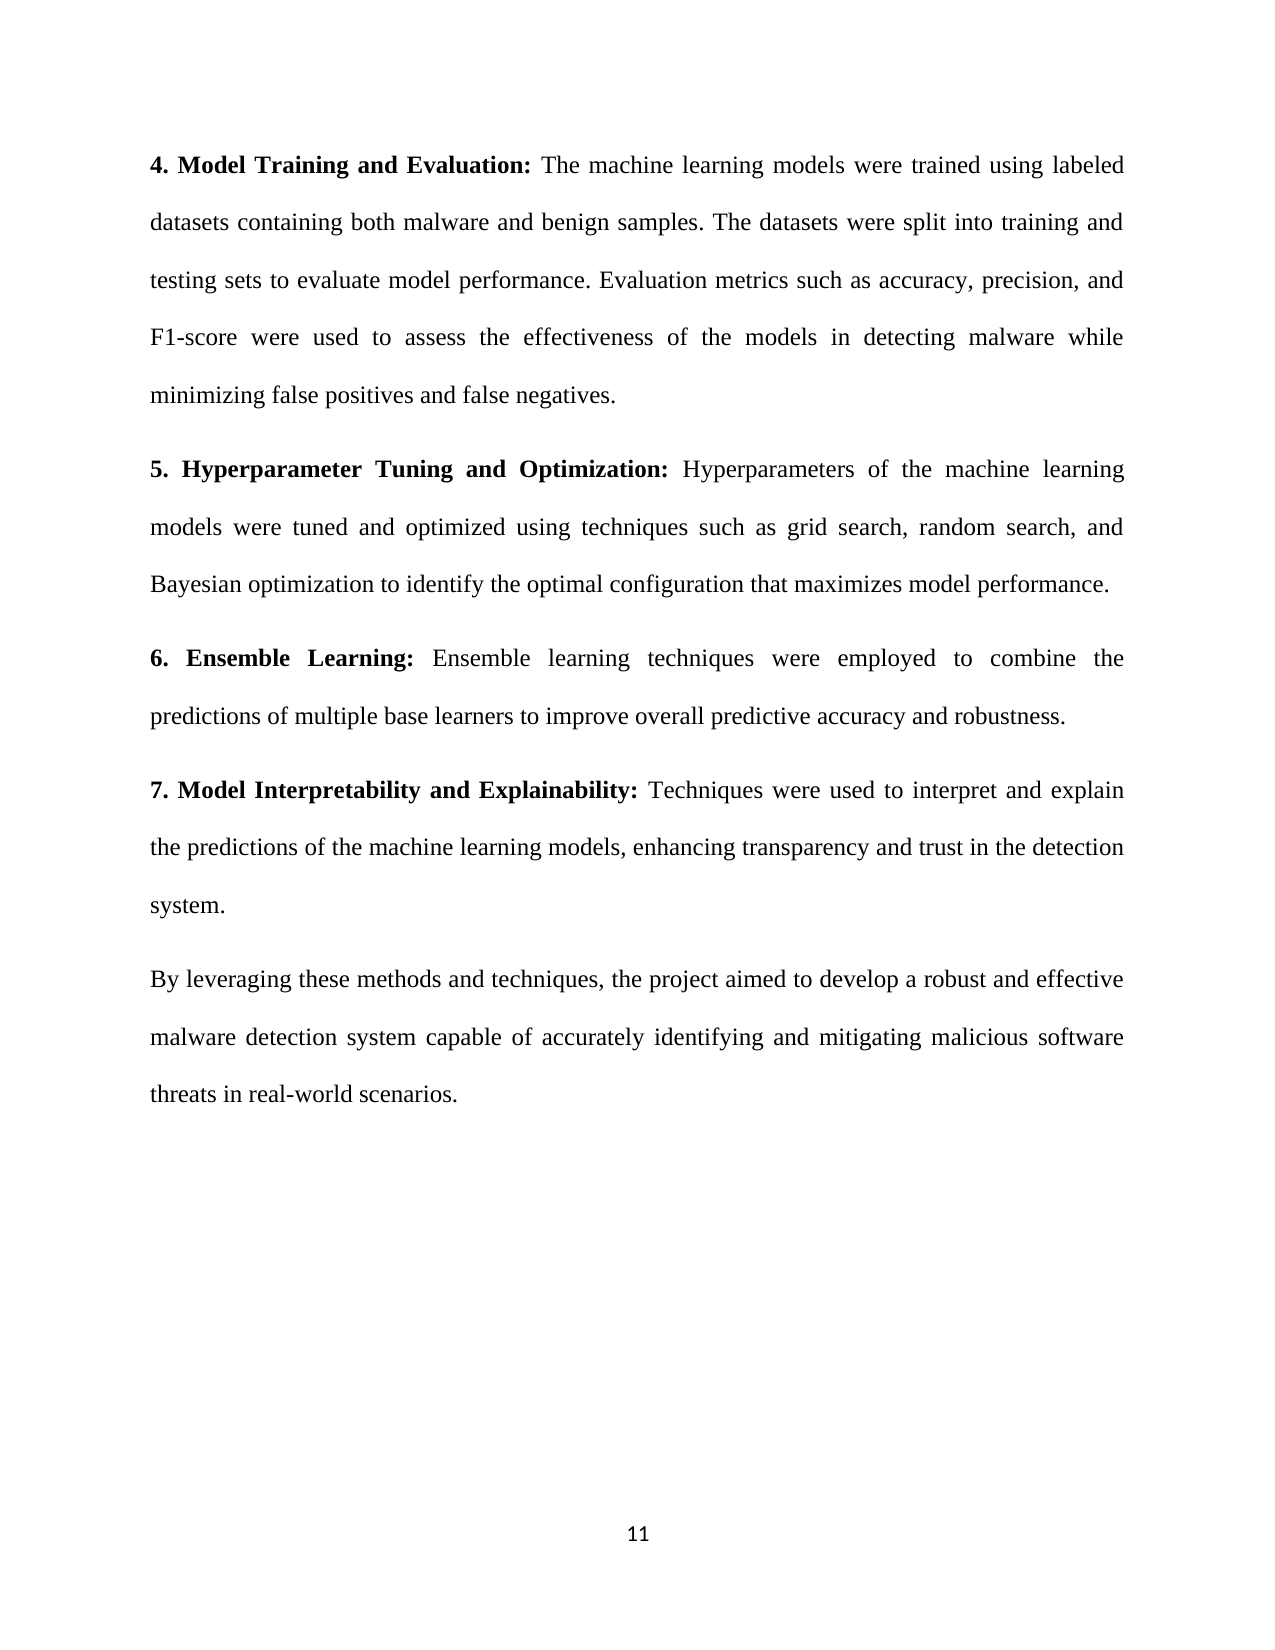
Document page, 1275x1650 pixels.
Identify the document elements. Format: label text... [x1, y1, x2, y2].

text 6. Ensemble Learning: Ensemble learning techniques were employed to combine the predictions of multiple base learners to improve overall predictive accuracy and robustness. [150, 643, 1125, 729]
text 4. Model Training and Evaluation: The machine learning models were trained using labeled datasets containing both malware and benign samples. The datasets were split into training and testing sets to evaluate model performance. Evaluation metrics such as accuracy, precision, and F1-score were used to assess the effectiveness of the models in detecting malware while minimizing false positives and false negatives. [150, 150, 1125, 409]
text 5. Hyperparameter Tuning and Optimization: Hyperparameters of the machine learning models were tuned and optimized using techniques such as grid search, random search, and Bayesian optimization to identify the optimal configuration that maximizes model performance. [150, 454, 1125, 598]
text 7. Model Interpretability and Explainability: Techniques were used to interpret and explain the predictions of the machine learning models, enhancing transparency and trust in the detection system. [150, 775, 1125, 919]
text By leveraging these methods and techniques, the project aimed to develop a robust and effective malware detection system capable of accurately identifying and mitigating malicious software threats in real-world scenarios. [150, 964, 1125, 1108]
